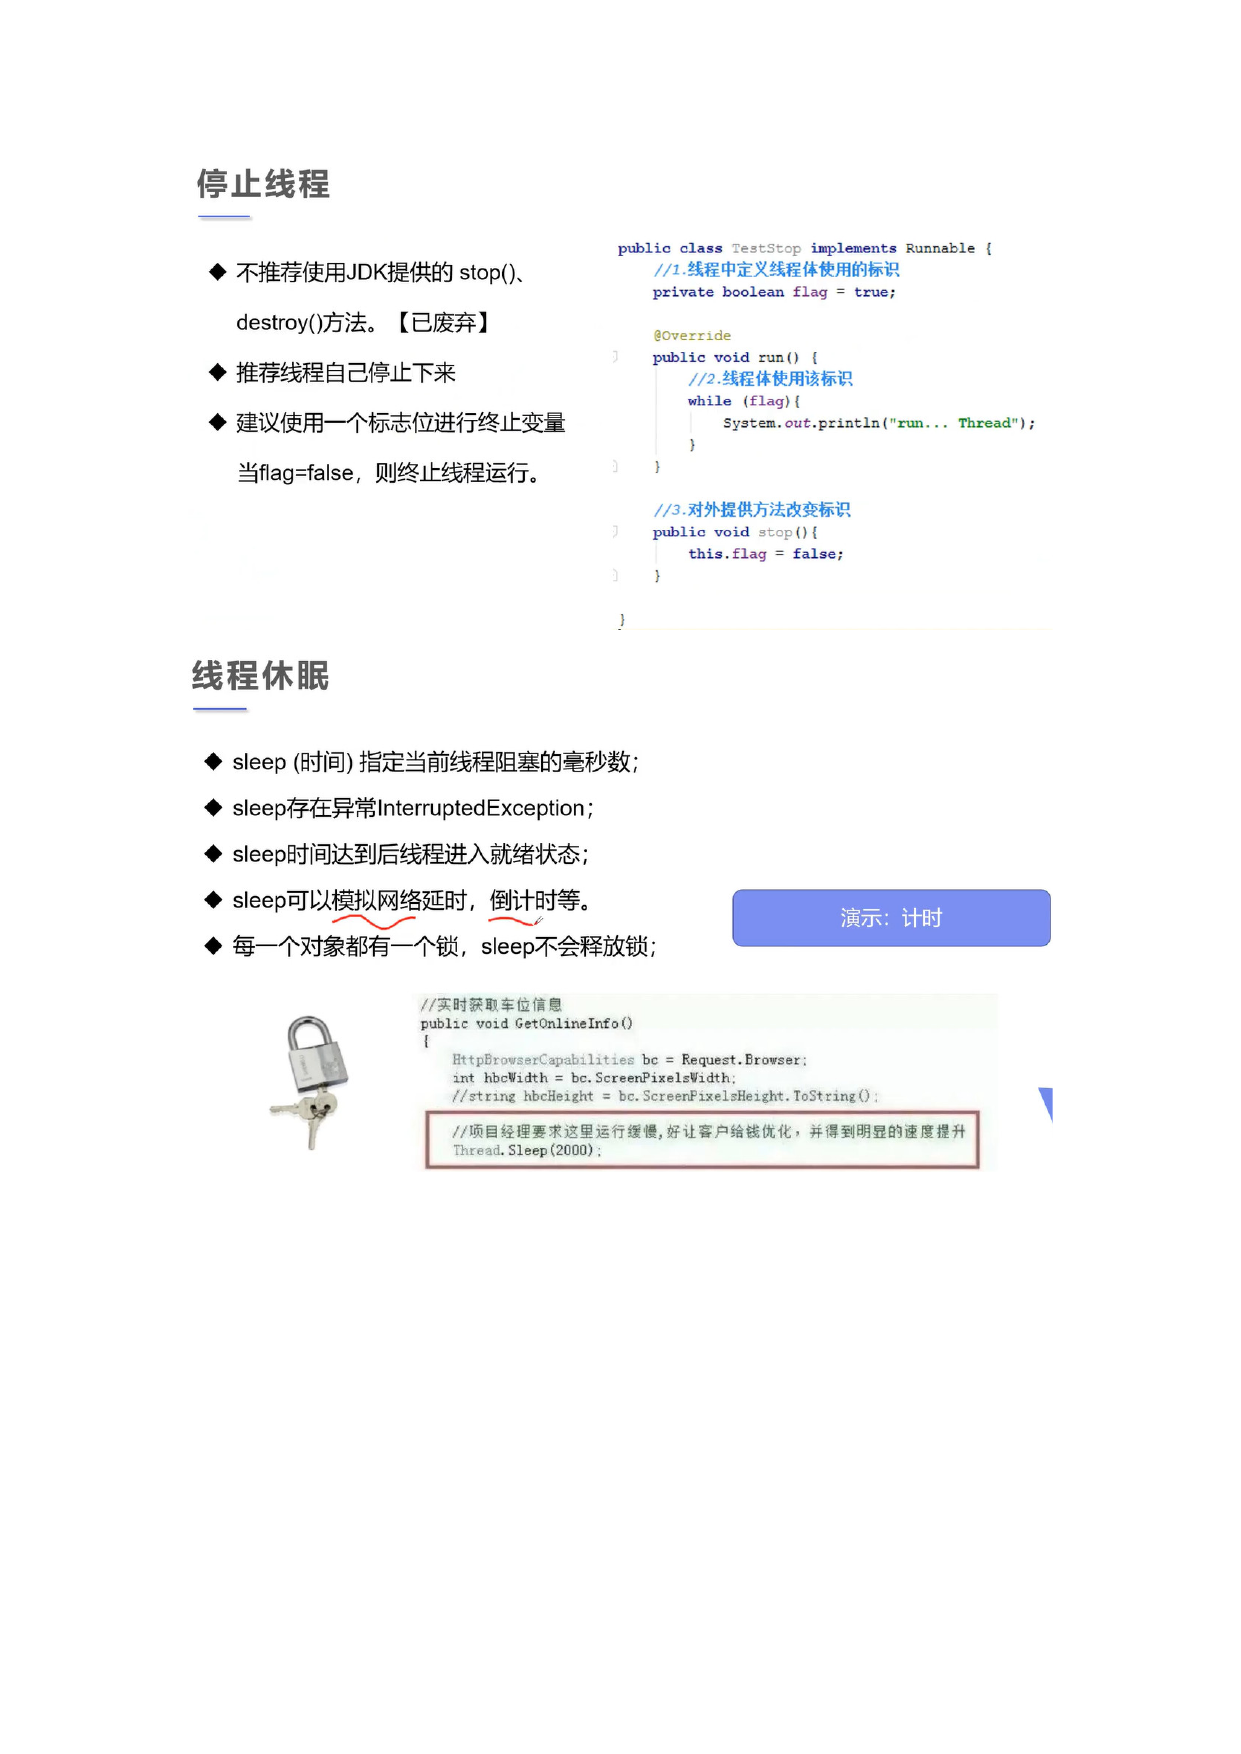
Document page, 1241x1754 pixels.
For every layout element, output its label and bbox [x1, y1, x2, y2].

picture [187, 649, 1053, 1172]
picture [187, 162, 1053, 630]
